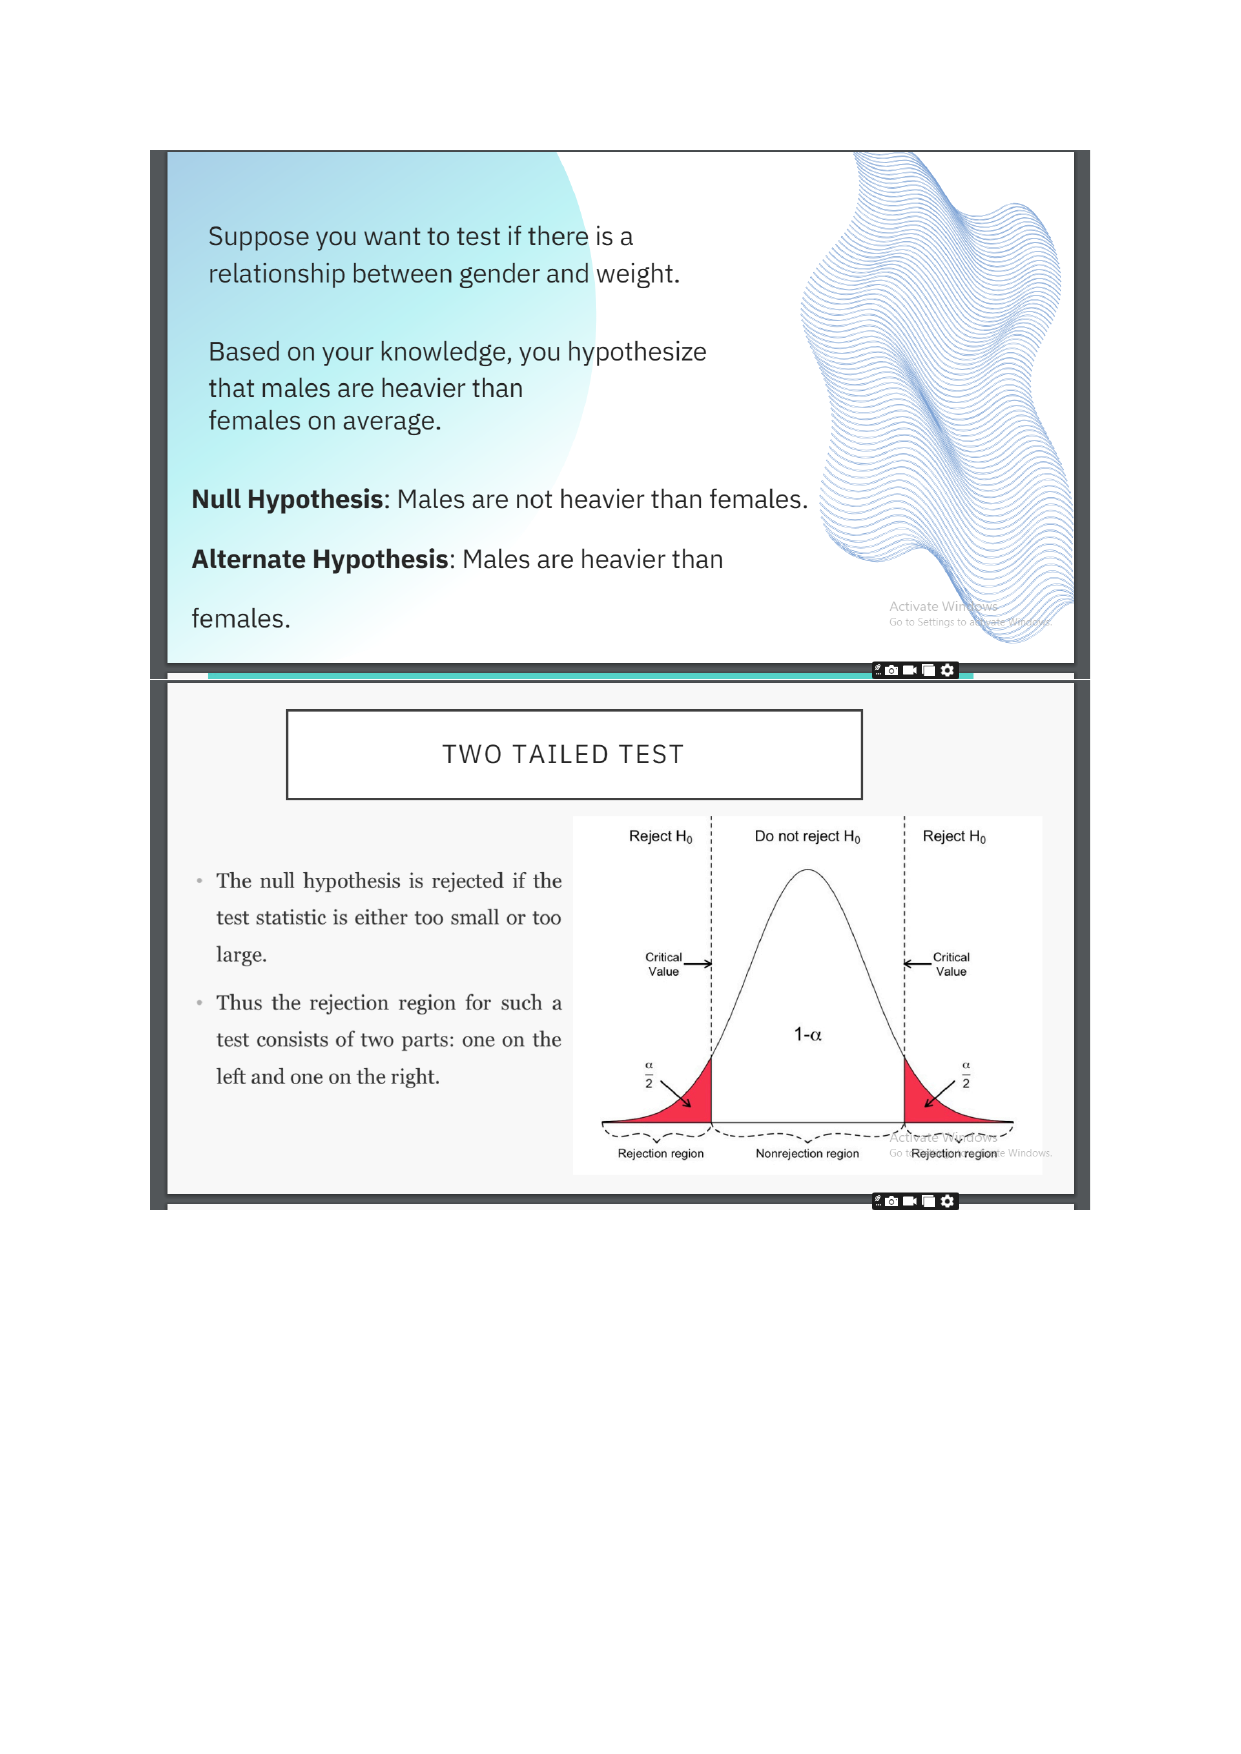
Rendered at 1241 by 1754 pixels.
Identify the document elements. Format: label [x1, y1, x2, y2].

picture [150, 150, 1091, 679]
picture [150, 680, 1091, 1210]
